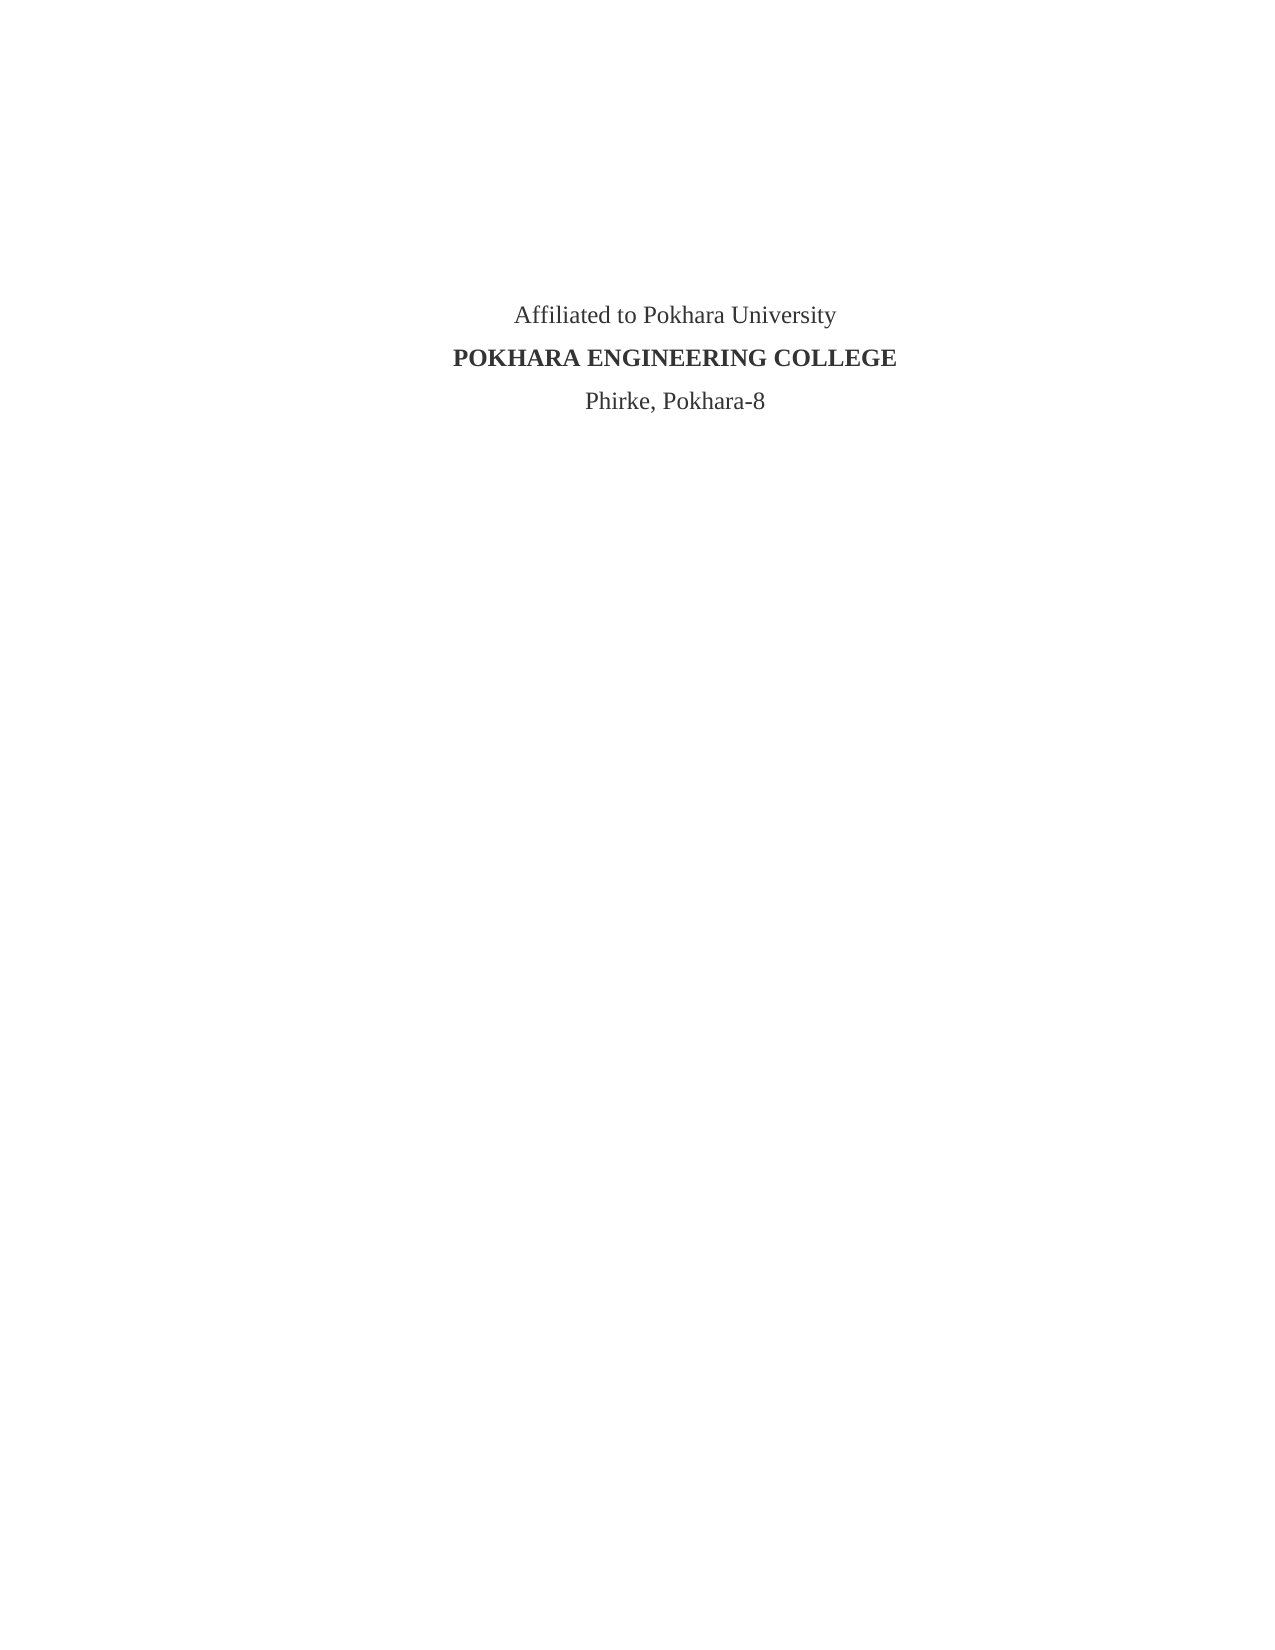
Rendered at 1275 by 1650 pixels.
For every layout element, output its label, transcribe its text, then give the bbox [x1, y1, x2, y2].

text Affiliated to Pokhara University [225, 300, 1125, 329]
text Phirke, Pokhara-8 [225, 386, 1125, 415]
text POKHARA ENGINEERING COLLEGE [225, 343, 1125, 372]
